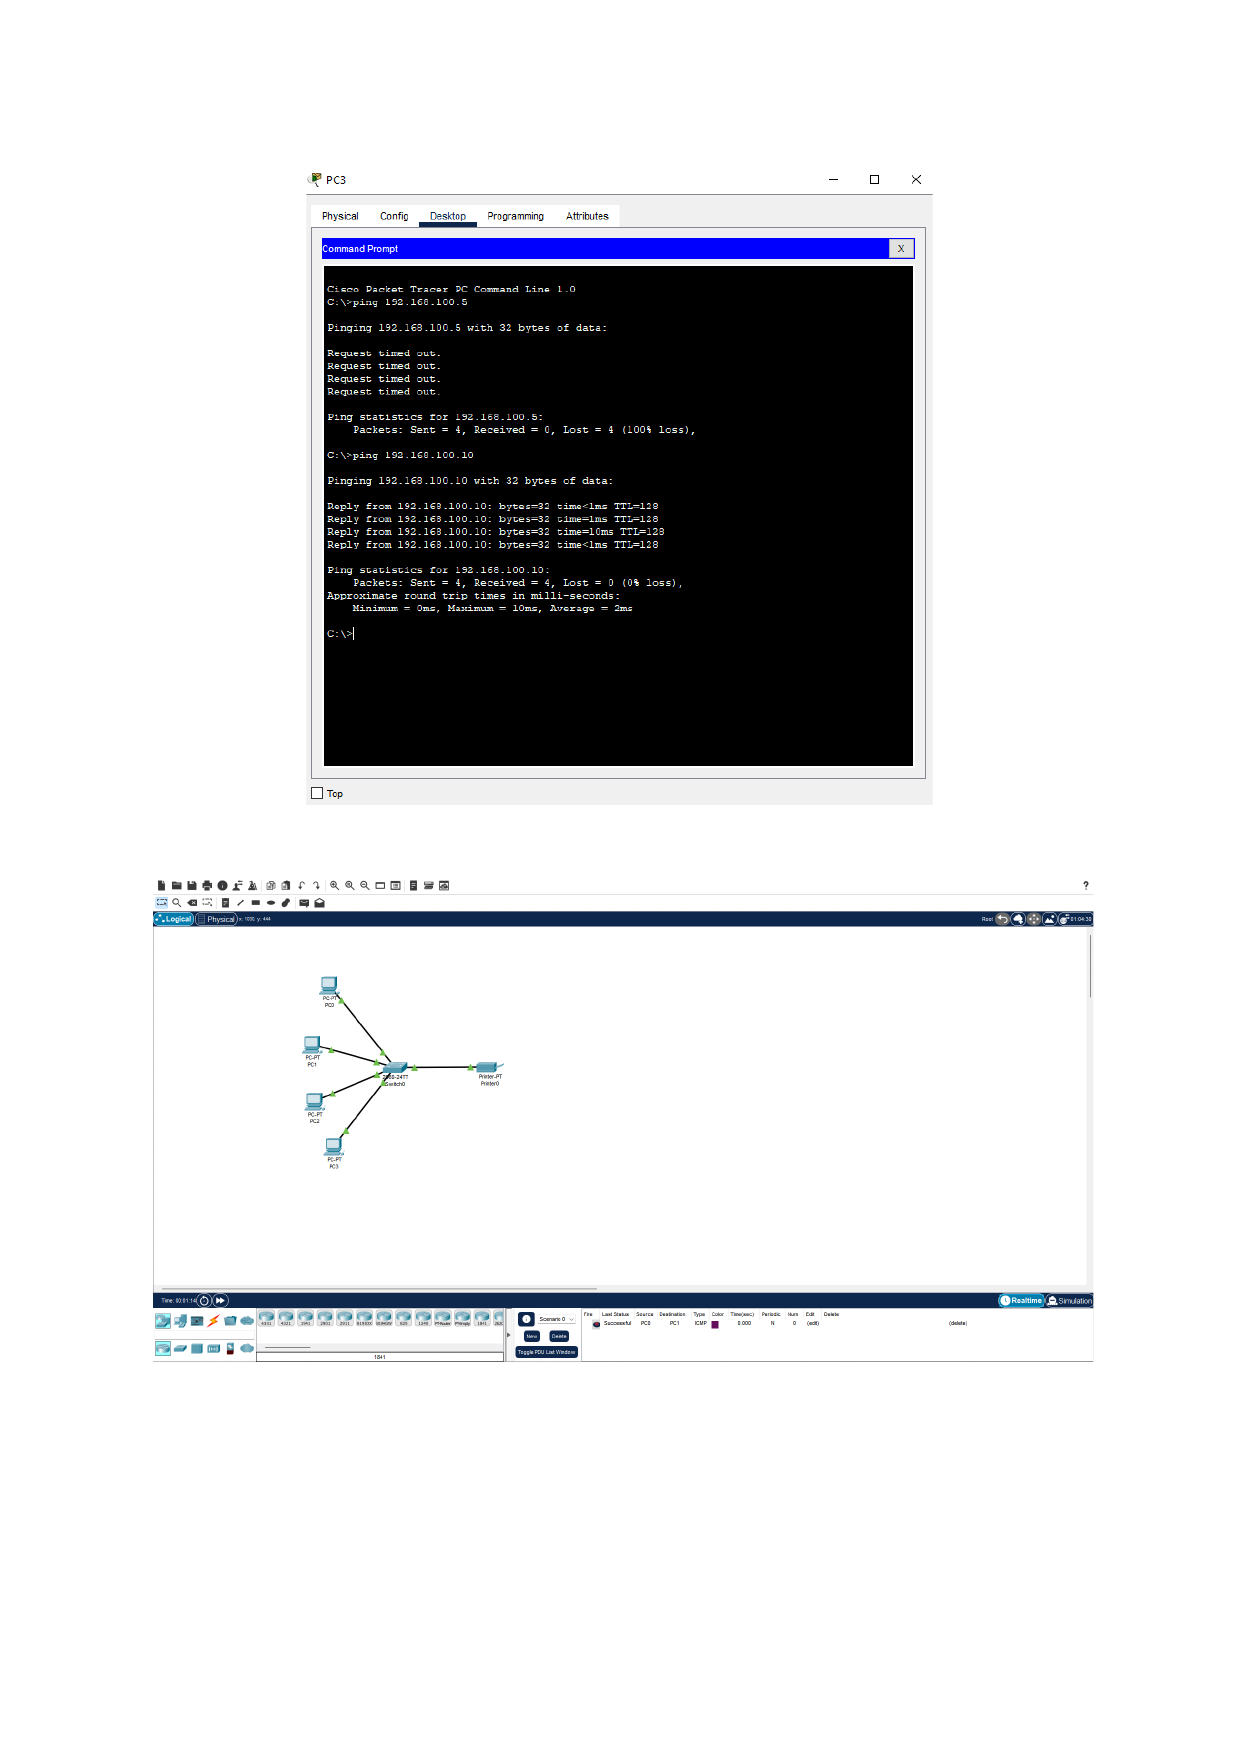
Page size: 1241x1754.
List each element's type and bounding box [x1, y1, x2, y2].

picture [306, 168, 933, 805]
picture [153, 878, 1094, 1362]
